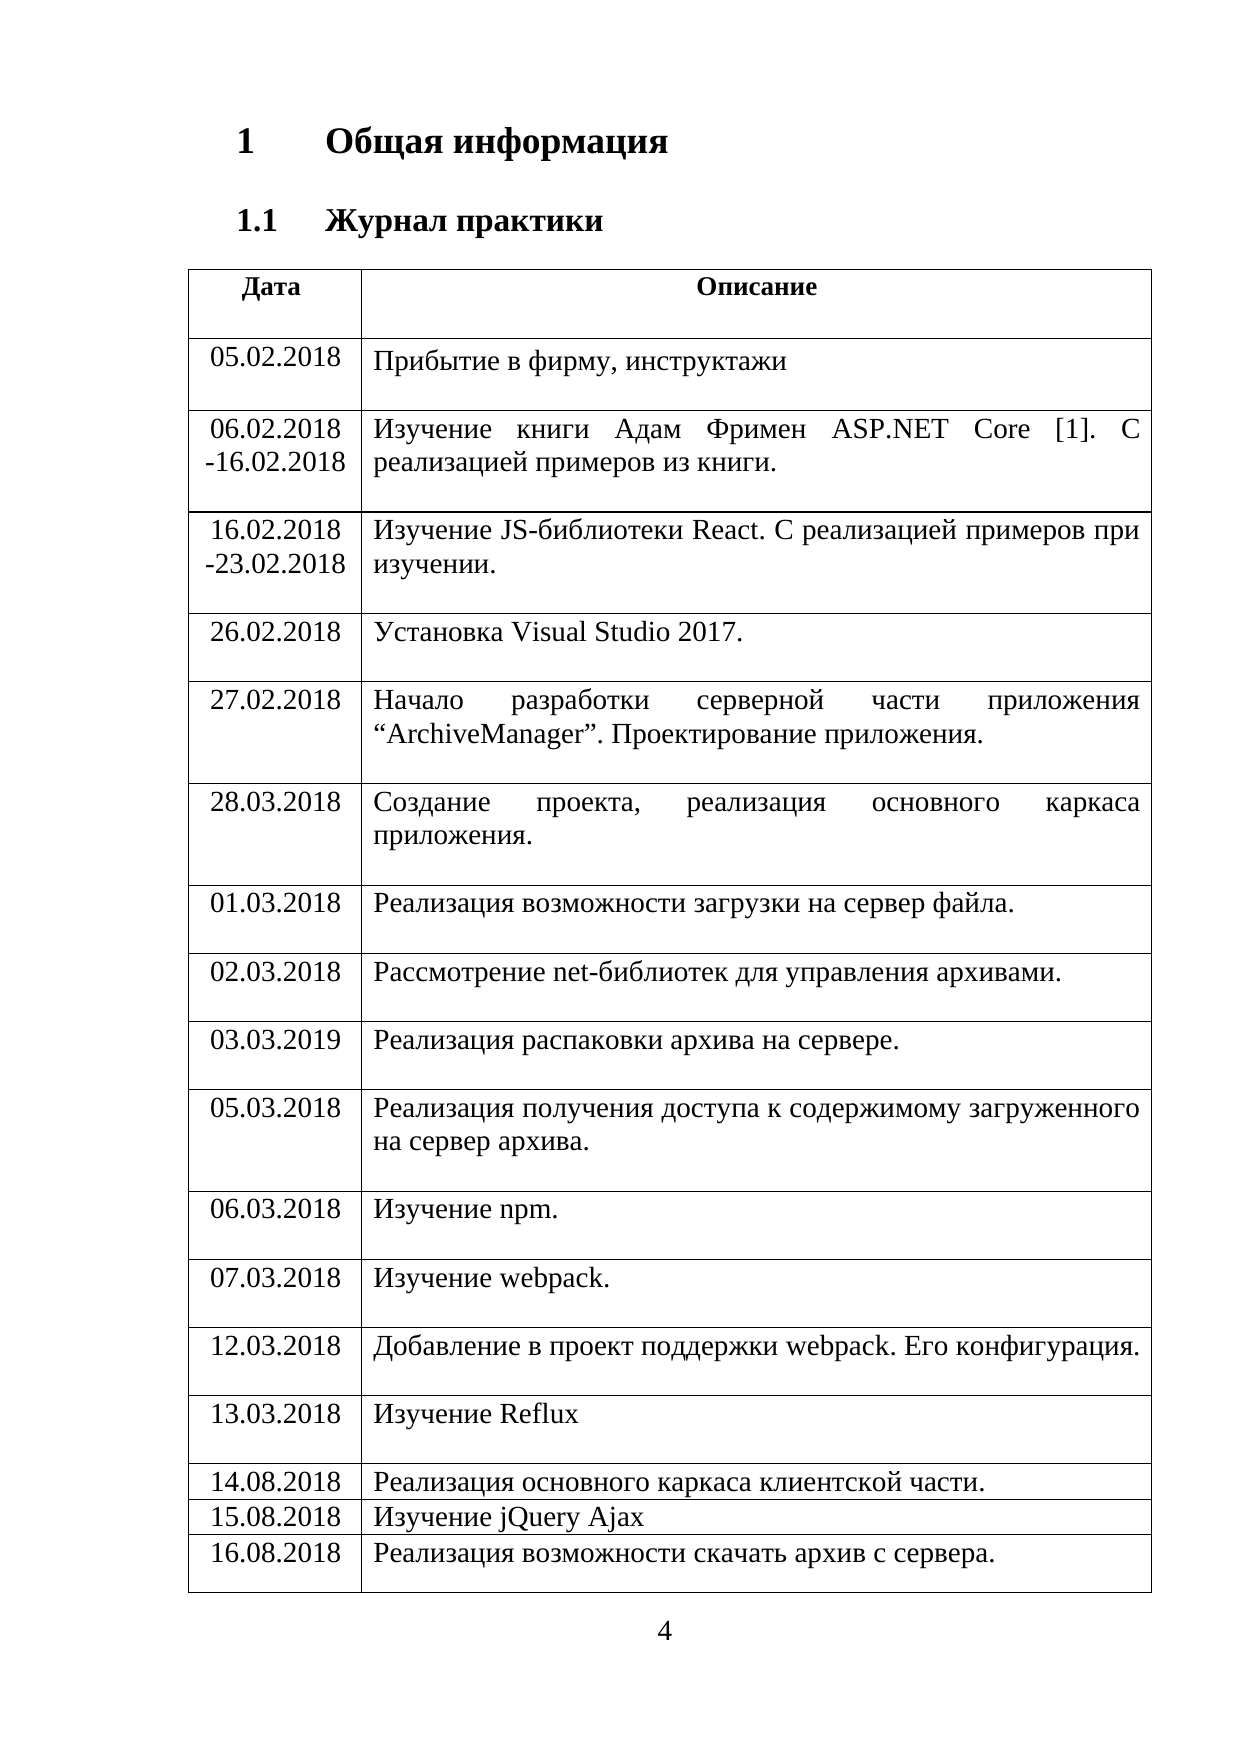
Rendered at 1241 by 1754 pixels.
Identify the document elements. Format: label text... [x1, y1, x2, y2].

subtitle Общая информация [177, 118, 1152, 161]
table_cell 06.02.2018 -16.02.2018 [189, 411, 361, 511]
table_cell Добавление в проект поддержки webpack. Его конфигурация. [362, 1328, 1151, 1395]
table_cell Начало разработки серверной части приложения “ArchiveManager”. Проектирование приложения. [362, 682, 1151, 783]
table_cell 16.08.2018 [189, 1535, 361, 1592]
table_cell Изучение Reflux [362, 1396, 1151, 1463]
table_cell 16.02.2018 -23.02.2018 [189, 513, 361, 613]
table_cell 28.03.2018 [189, 784, 361, 884]
table_cell 26.02.2018 [189, 614, 361, 681]
table_cell 12.03.2018 [189, 1328, 361, 1395]
table_cell 13.03.2018 [189, 1396, 361, 1463]
table_cell Установка Visual Studio 2017. [362, 614, 1151, 681]
table_cell Изучение книги Адам Фримен ASP.NET Core [1]. С реализацией примеров из книги. [362, 411, 1151, 511]
table_cell Реализация возможности скачать архив с сервера. [362, 1535, 1151, 1592]
table_cell 02.03.2018 [189, 954, 361, 1021]
table_cell Изучение npm. [362, 1192, 1151, 1259]
table_header Описание [362, 270, 1151, 338]
table_cell Реализация распаковки архива на сервере. [362, 1022, 1151, 1089]
table_cell Реализация получения доступа к содержимому загруженного на сервер архива. [362, 1090, 1151, 1191]
table_cell 06.03.2018 [189, 1192, 361, 1259]
table_cell 05.02.2018 [189, 339, 361, 410]
table_header Дата [189, 270, 361, 338]
table_cell Создание проекта, реализация основного каркаса приложения. [362, 784, 1151, 884]
table_cell Изучение JS-библиотеки React. С реализацией примеров при изучении. [362, 513, 1151, 613]
table_cell 05.03.2018 [189, 1090, 361, 1191]
table_cell 14.08.2018 [189, 1464, 361, 1498]
table_cell Изучение jQuery Ajax [362, 1500, 1151, 1534]
table_cell 03.03.2019 [189, 1022, 361, 1089]
table_cell Реализация возможности загрузки на сервер файла. [362, 886, 1151, 953]
table_cell Изучение webpack. [362, 1260, 1151, 1327]
table_cell 07.03.2018 [189, 1260, 361, 1327]
table_cell Прибытие в фирму, инструктажи [362, 339, 1151, 410]
table_cell 15.08.2018 [189, 1500, 361, 1534]
table_cell Рассмотрение net-библиотек для управления архивами. [362, 954, 1151, 1021]
table_cell Реализация основного каркаса клиентской части. [362, 1464, 1151, 1498]
subtitle Журнал практики [177, 200, 1152, 238]
table_cell 27.02.2018 [189, 682, 361, 783]
table_cell 01.03.2018 [189, 886, 361, 953]
